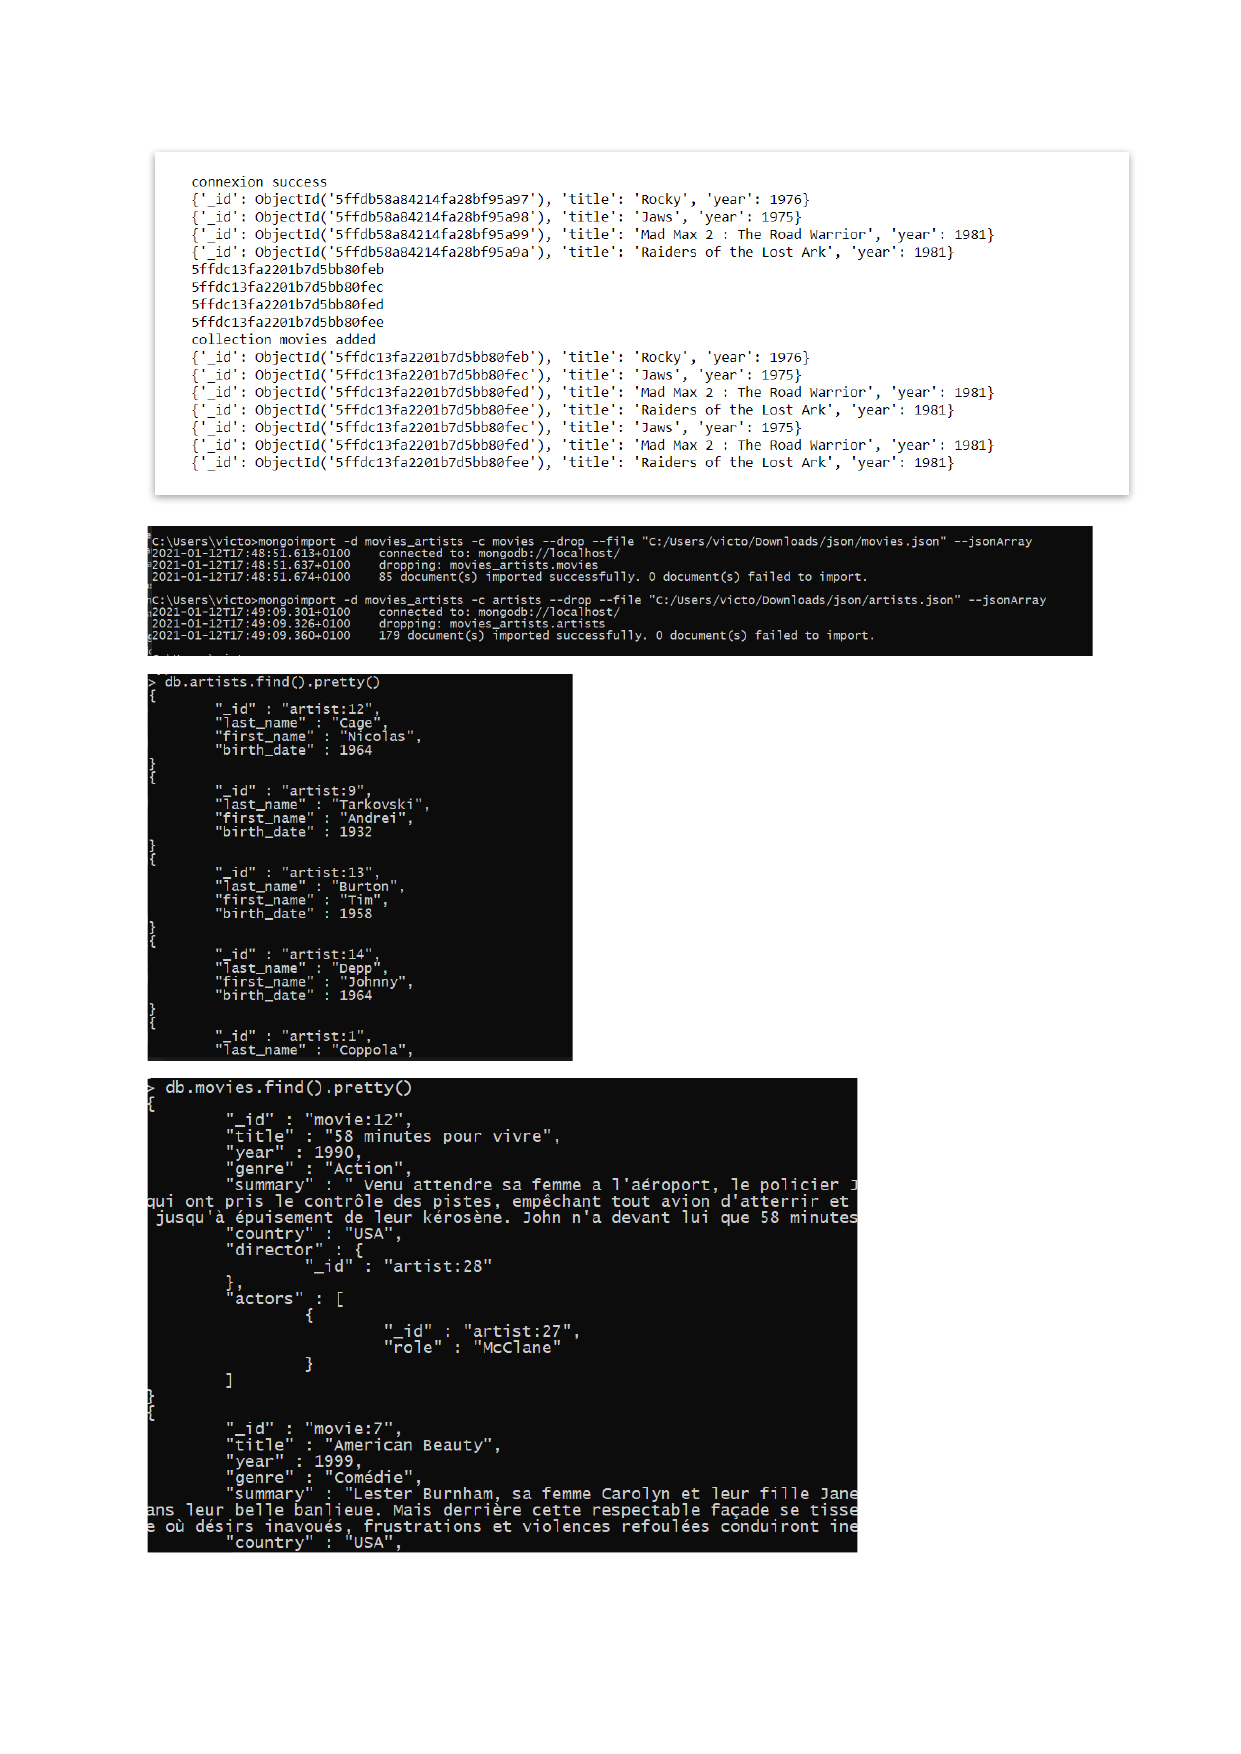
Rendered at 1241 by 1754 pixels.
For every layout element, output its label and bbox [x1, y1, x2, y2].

picture [147, 674, 573, 1061]
picture [169, 166, 1114, 481]
picture [147, 526, 1093, 656]
picture [147, 1078, 858, 1553]
